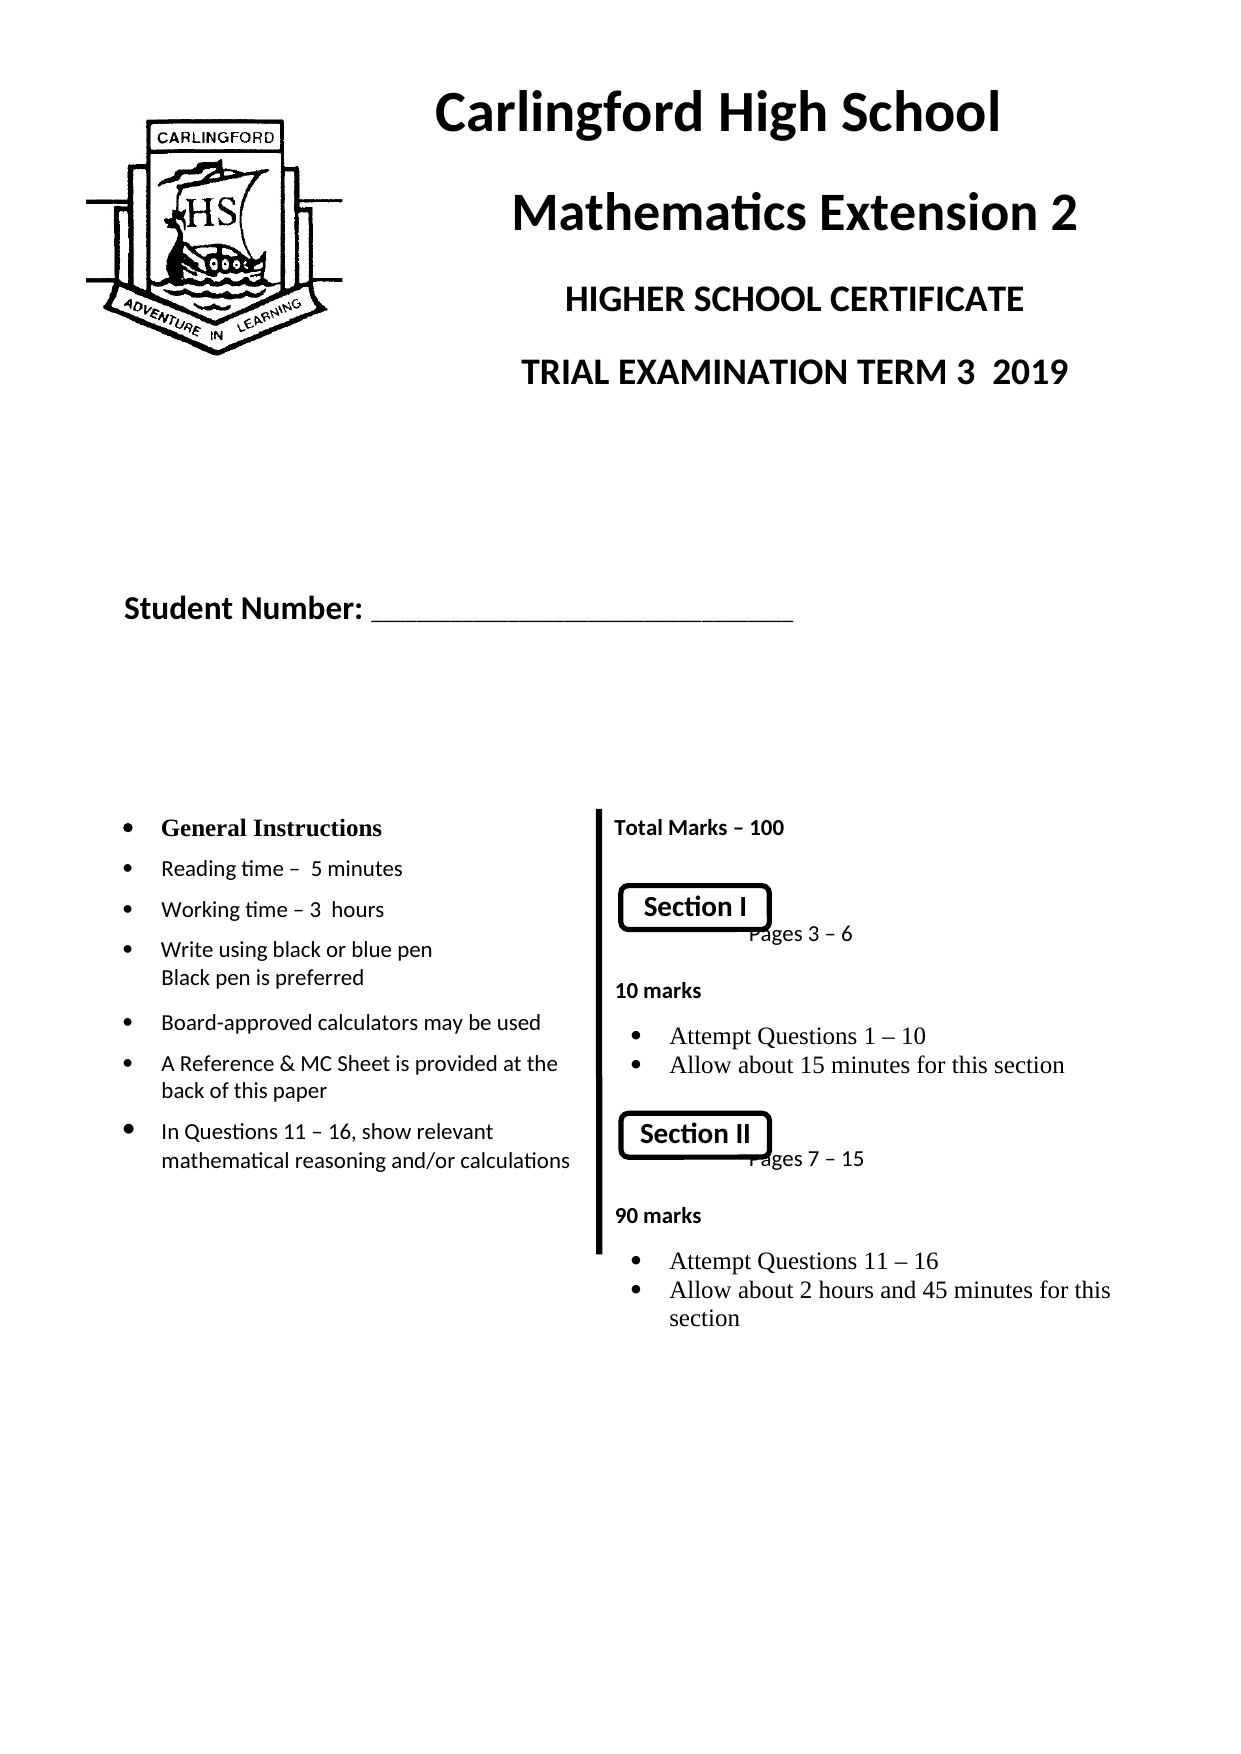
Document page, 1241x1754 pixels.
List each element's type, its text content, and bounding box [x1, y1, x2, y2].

table_header [75, 75, 424, 428]
table_cell General Instructions Reading time – 5 minutes Working time – 3 hours Write using black or blue pen Black pen is preferred Board-approved calculators may be used A Reference & MC Sheet is provided at the back of this paper In Questions 11 – 16, show relevant mathematical reasoning and/or calculations [75, 813, 583, 1345]
picture [86, 75, 343, 371]
table_cell Total Marks – 100 Pages 3 – 6 10 marks Attempt Questions 1 – 10 Allow about 15 minutes for this section Pages 7 – 15 90 marks Attempt Questions 11 – 16 Allow about 2 hours and 45 minutes for this section [583, 813, 1165, 1345]
table_cell Student Number: _____________________________________ [75, 428, 1165, 813]
table_header Carlingford High School Mathematics Extension 2 HIGHER SCHOOL CERTIFICATE TRIAL EXAMINATION TERM 3 2019 [424, 75, 1165, 428]
